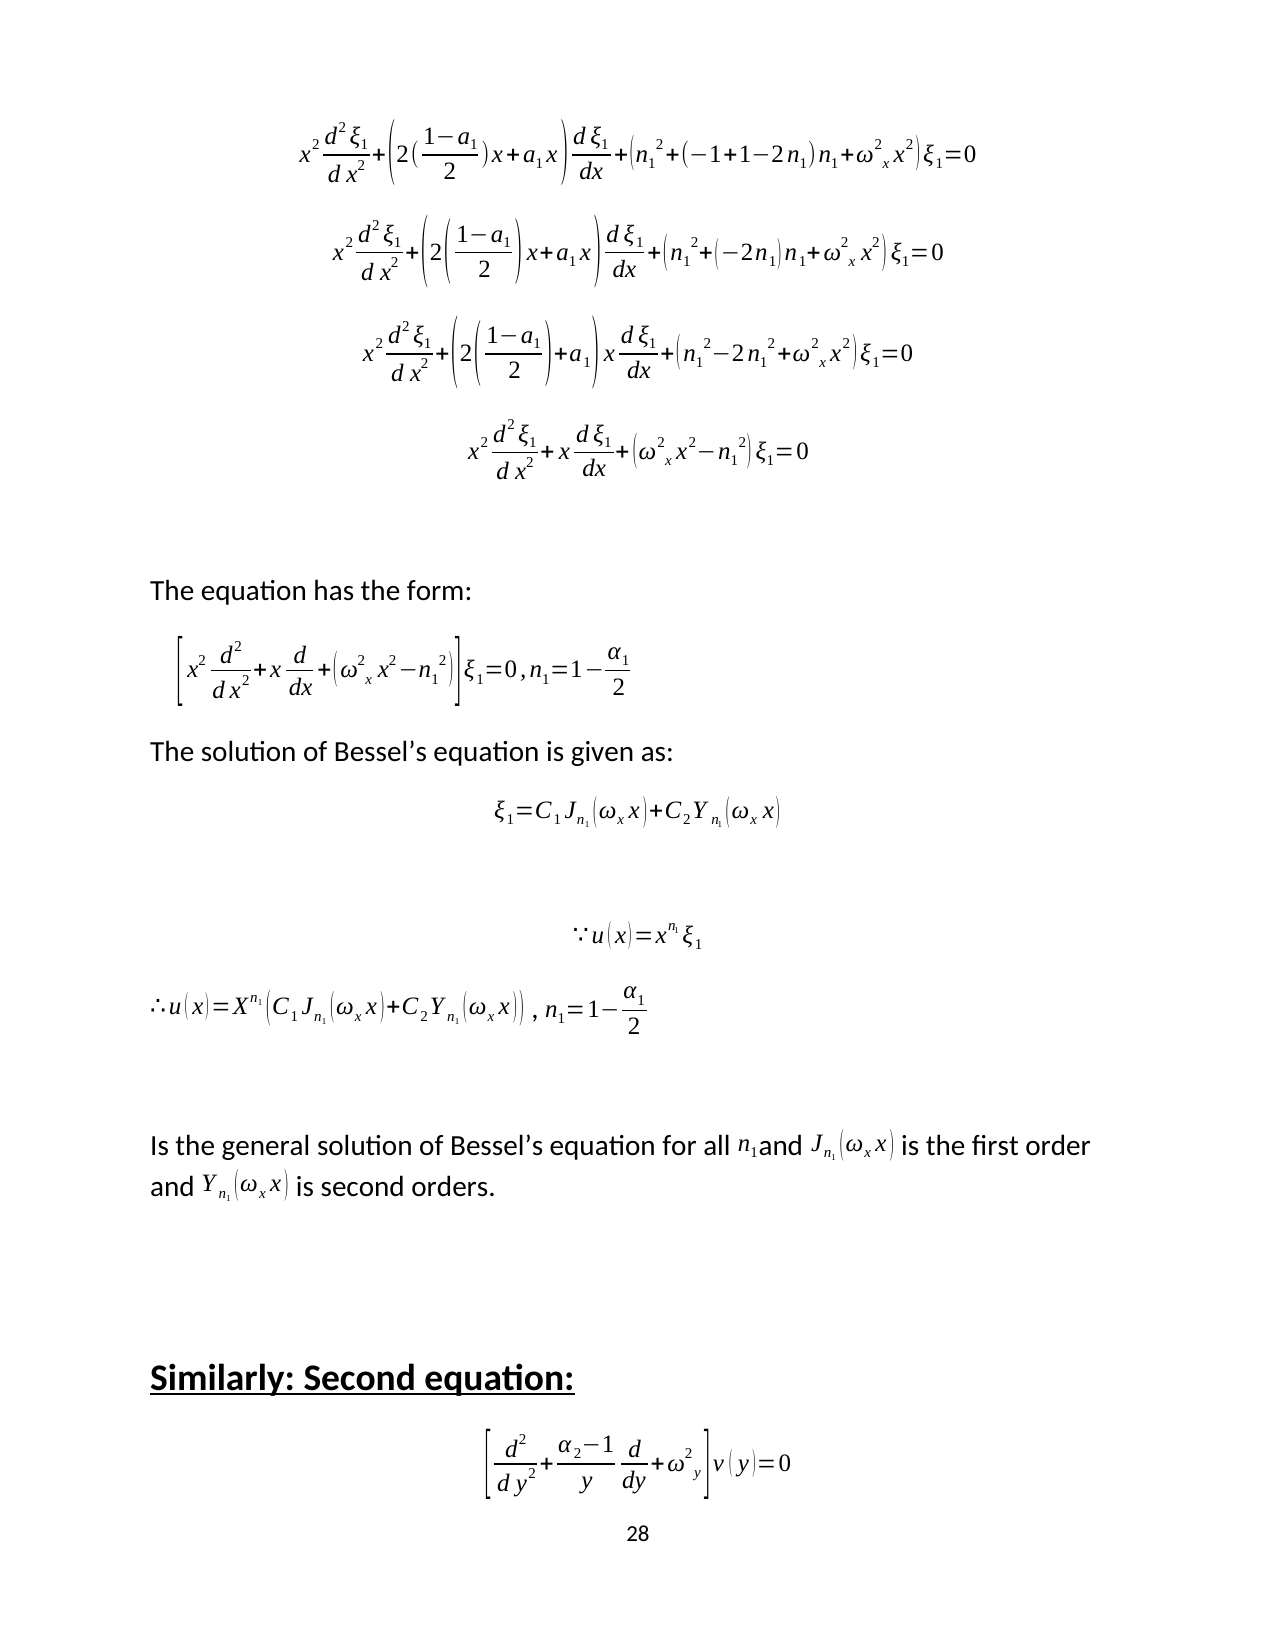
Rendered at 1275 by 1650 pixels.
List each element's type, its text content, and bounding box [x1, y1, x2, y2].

text Similarly: Second equation: [150, 1354, 1125, 1399]
text Is the general solution of Bessel’s equation for all and is the first order and is second orders. [150, 1127, 1125, 1204]
text The equation has the form: [150, 572, 1125, 608]
text , [150, 977, 1125, 1039]
text The solution of Bessel’s equation is given as: [150, 733, 1125, 768]
